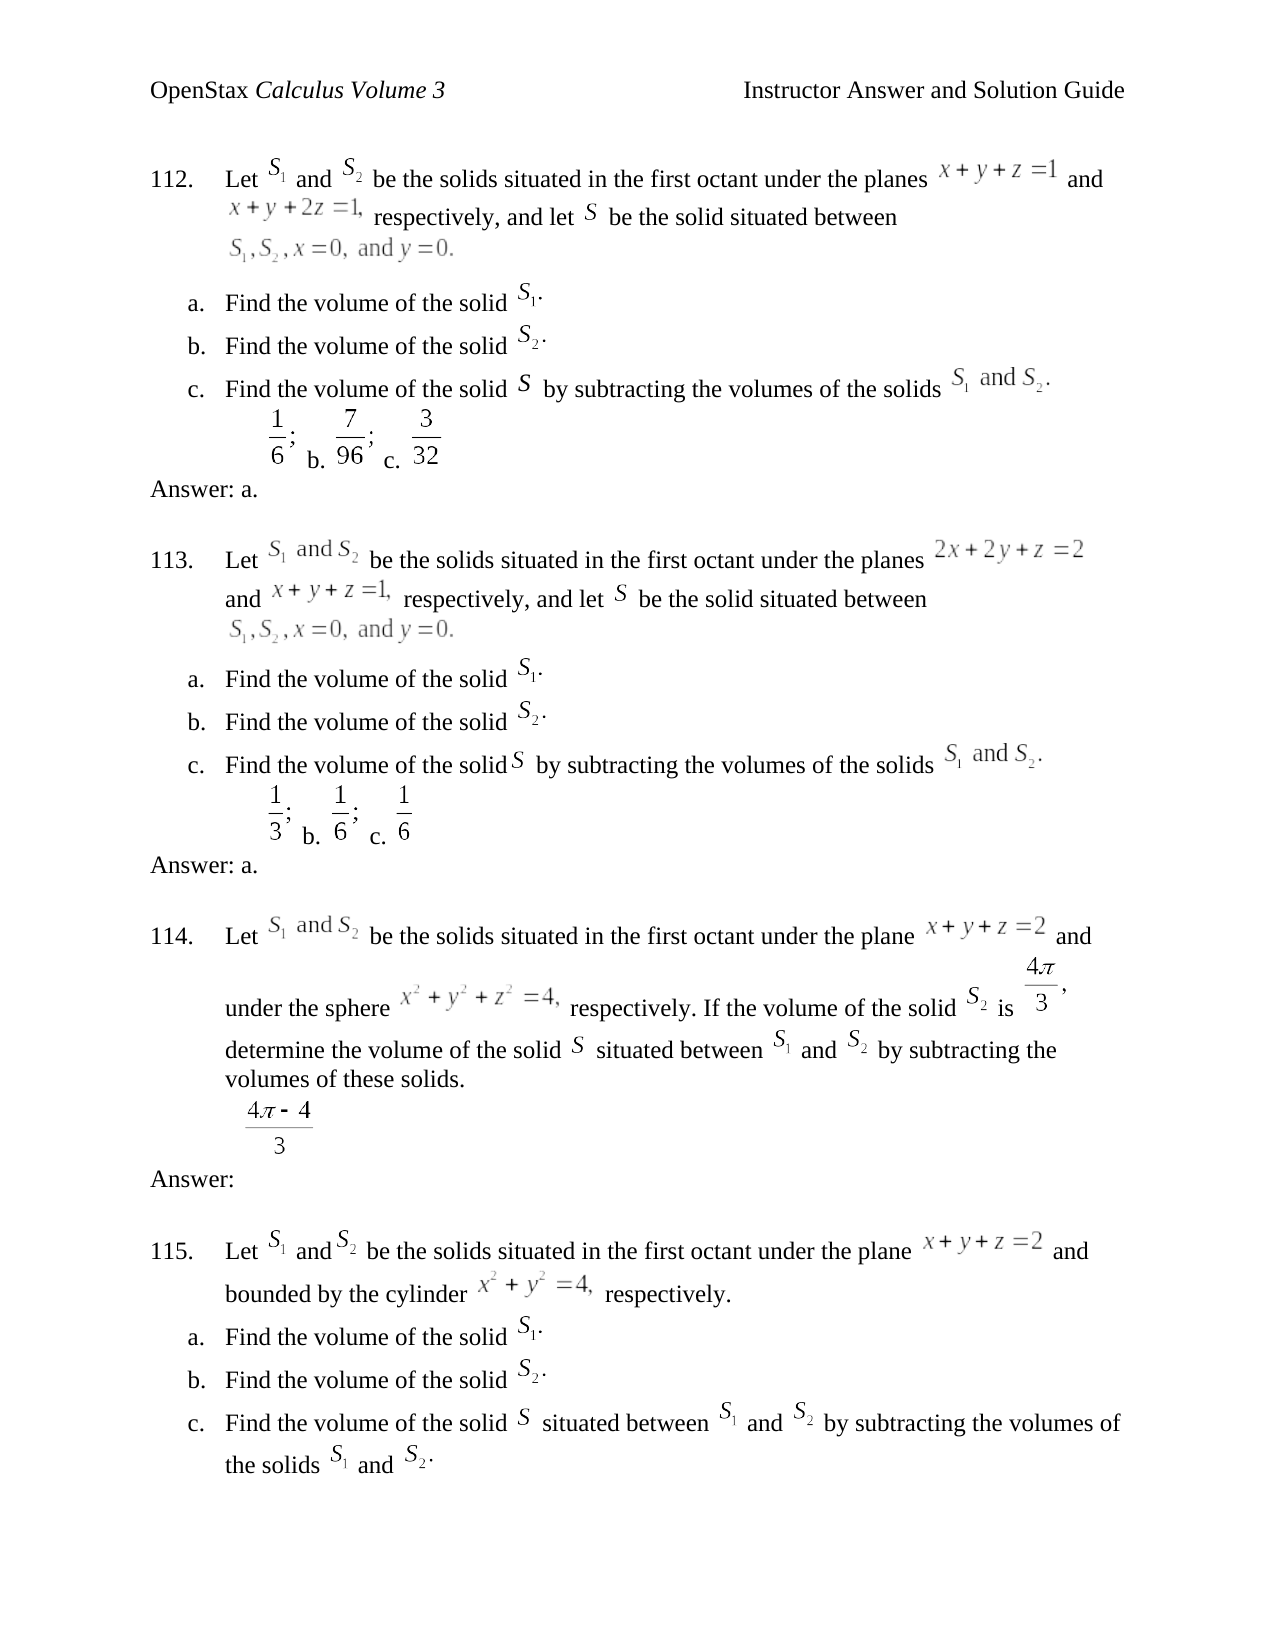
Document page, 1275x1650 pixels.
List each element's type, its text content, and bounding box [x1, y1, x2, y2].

list Find the volume of the solid [187, 650, 1125, 693]
list Let be the solids situated in the first octant under the plane and under the sphere respectively. If the volume of the solid is determine the volume of the solid situated between and by subtracting the volumes of these solids. [150, 907, 1125, 1093]
list Let and be the solids situated in the first octant under the plane and bounded by the cylinder respectively. [150, 1222, 1125, 1308]
list Find the volume of the solid [187, 1351, 1125, 1393]
list Find the volume of the solid [187, 274, 1125, 317]
list Find the volume of the solid [187, 317, 1125, 360]
text Answer: a. b. c. [150, 779, 1125, 878]
list Find the volume of the solid [187, 1308, 1125, 1351]
list Find the volume of the solid by subtracting the volumes of the solids [187, 736, 1125, 779]
list Let and be the solids situated in the first octant under the planes and respectively, and let be the solid situated between [150, 150, 1125, 274]
list Find the volume of the solid by subtracting the volumes of the solids [187, 360, 1125, 403]
text Answer: [150, 1093, 1125, 1193]
list Let be the solids situated in the first octant under the planes and respectively, and let be the solid situated between [150, 531, 1125, 650]
list Find the volume of the solid [187, 693, 1125, 736]
list Find the volume of the solid situated between and by subtracting the volumes of the solids and [187, 1393, 1125, 1479]
text Answer: a. b. c. [150, 403, 1125, 503]
